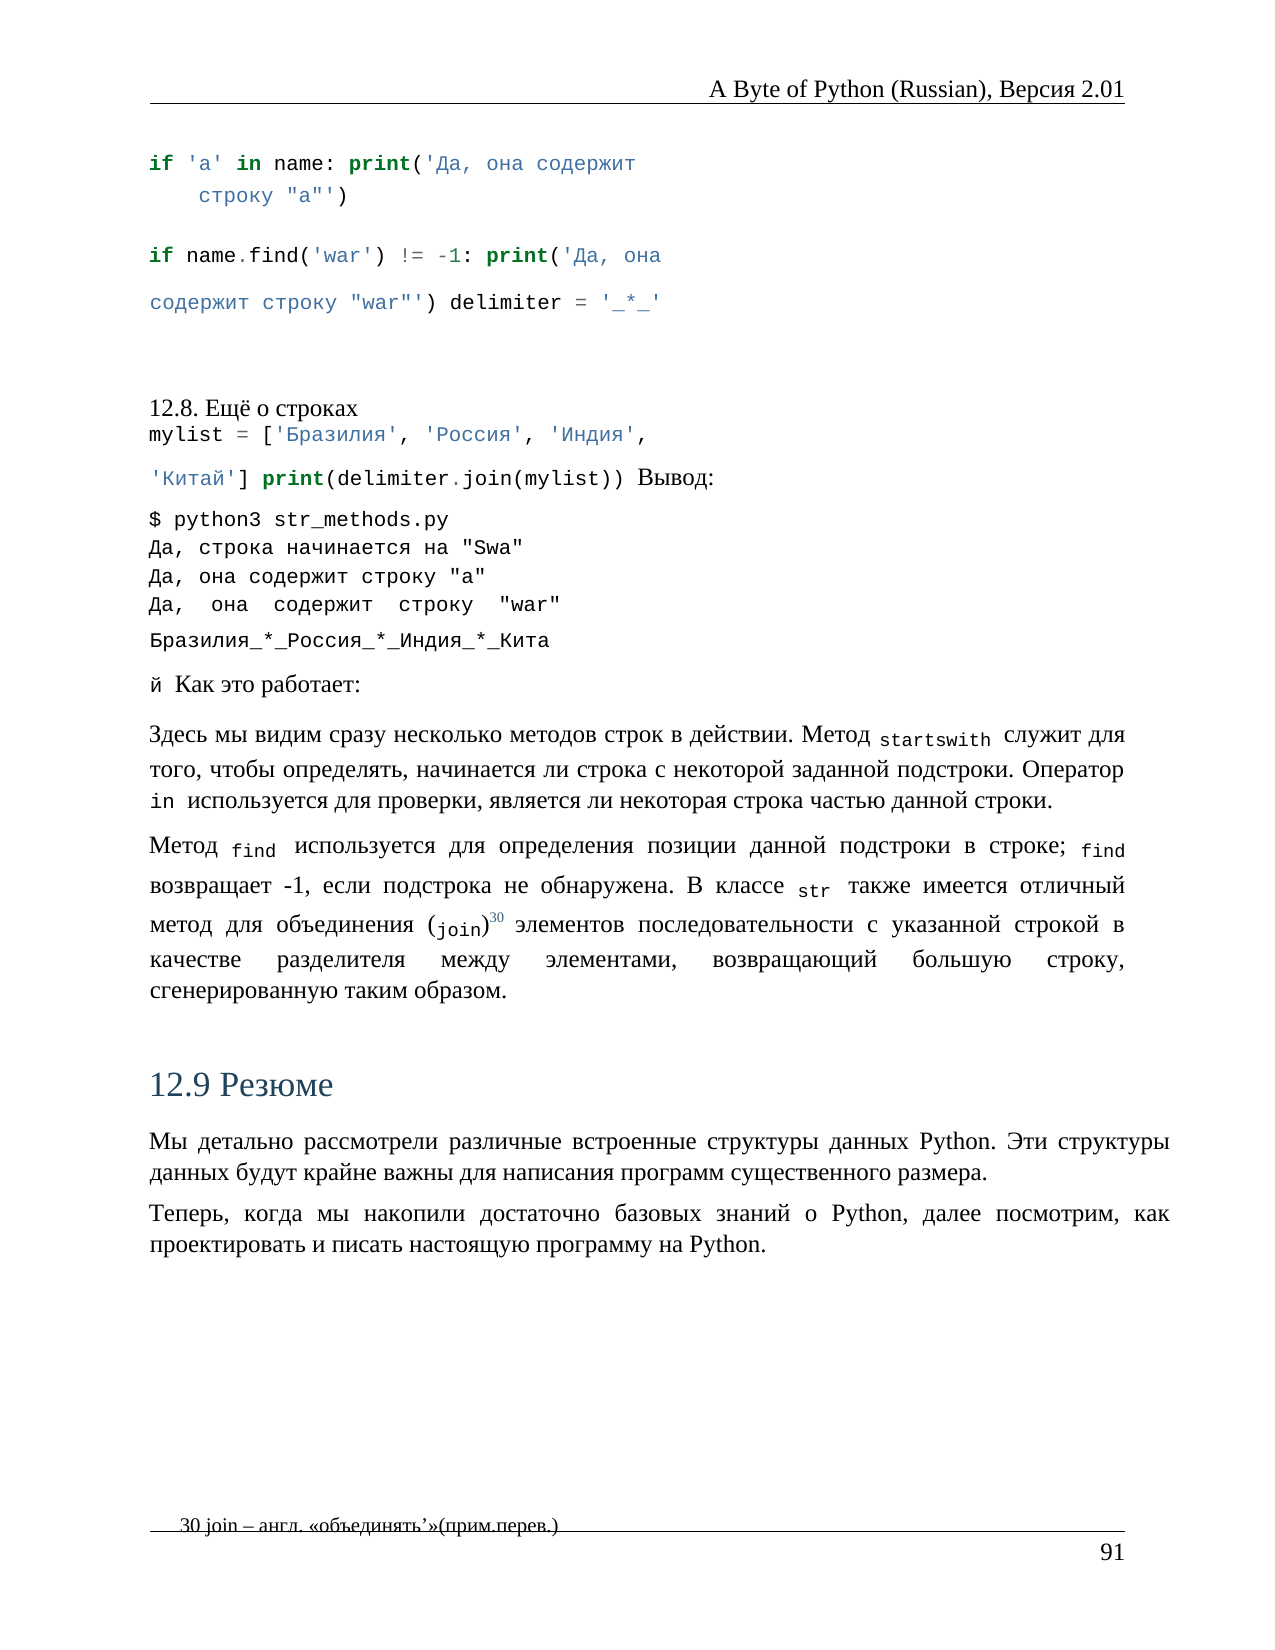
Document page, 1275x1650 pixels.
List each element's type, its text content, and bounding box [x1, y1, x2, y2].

text Да, она содержит строку "war" Бразилия_*_Россия_*_Индия_*_Китай Как это работает: [148, 594, 561, 699]
text if 'a' in name: print('Да, она содержит строку "a"') [148, 153, 648, 208]
subtitle 12.9 Резюме [148, 1063, 1171, 1104]
text Метод find используется для определения позиции данной подстроки в строке; find возвращает -1, если подстрока не обнаружена. В классе str также имеется отличный метод для объединения (join) элементов последовательности с указанной строкой в качестве разделителя между элементами, возвращающий большую строку, сгенерированную таким образом. [148, 827, 1125, 1004]
text mylist = ['Бразилия', 'Россия', 'Индия', 'Китай'] print(delimiter.join(mylist)) Вывод: [148, 424, 760, 492]
text $ python3 str_methods.py [148, 509, 1171, 533]
text Да, она содержит строку "a" [148, 566, 1171, 589]
text Здесь мы видим сразу несколько методов строк в действии. Метод startswith служит для того, чтобы определять, начинается ли строка с некоторой заданной подстроки. Оператор in используется для проверки, является ли некоторая строка частью данной строки. [148, 715, 1125, 815]
text if name.find('war') != -1: print('Да, она содержит строку "war"') delimiter = '_*_' [148, 245, 673, 316]
text Теперь, когда мы накопили достаточно базовых знаний о Python, далее посмотрим, как проектировать и писать настоящую программу на Python. [148, 1198, 1171, 1258]
subtitle 12.8. Ещё о строках [148, 393, 1171, 422]
text Да, строка начинается на "Swa" [148, 537, 1171, 561]
text Мы детально рассмотрели различные встроенные структуры данных Python. Эти структуры данных будут крайне важны для написания программ существенного размера. [148, 1126, 1171, 1186]
